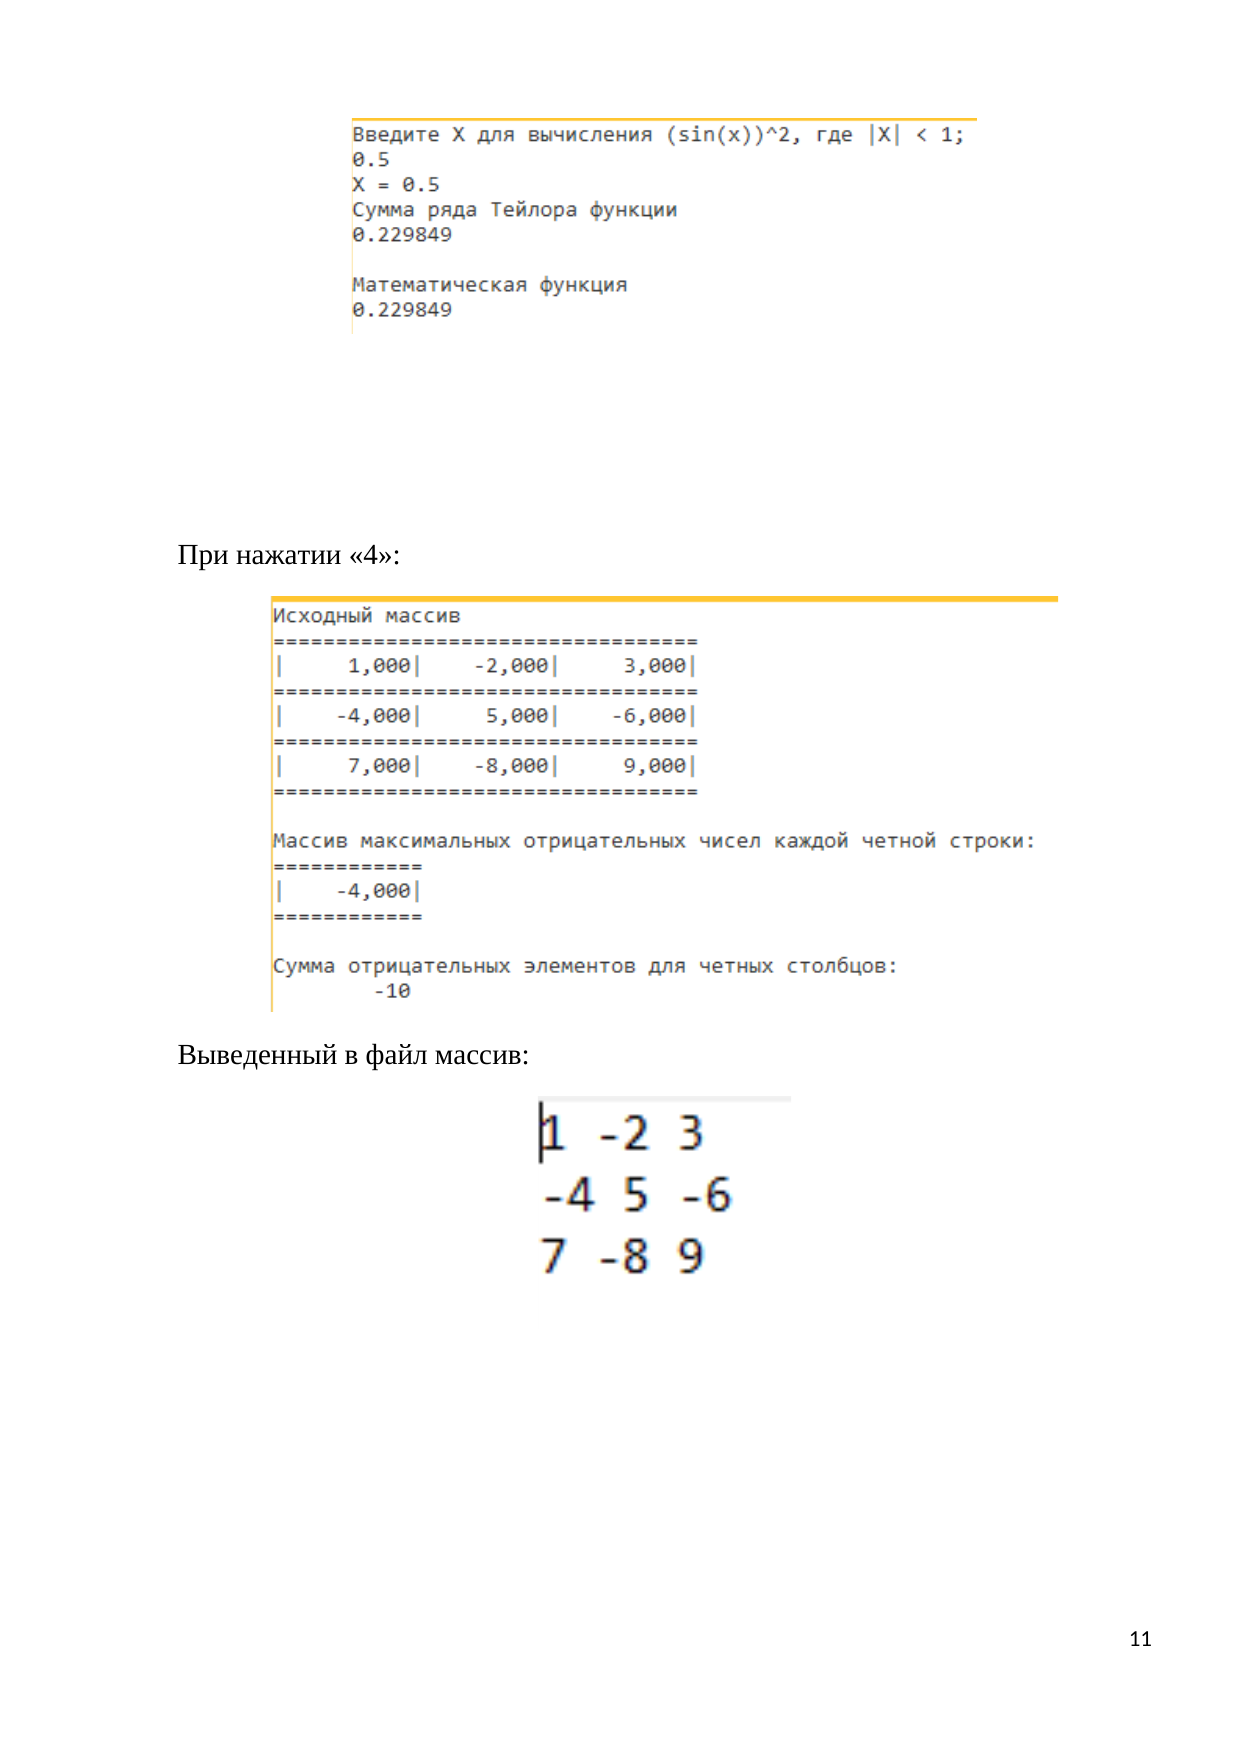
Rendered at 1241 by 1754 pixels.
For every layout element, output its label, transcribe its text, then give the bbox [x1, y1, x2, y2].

picture [270, 596, 1059, 1012]
picture [351, 118, 977, 334]
text Выведенный в файл массив: [177, 1037, 1152, 1071]
picture [537, 1096, 792, 1329]
text При нажатии «4»: [177, 537, 1152, 570]
